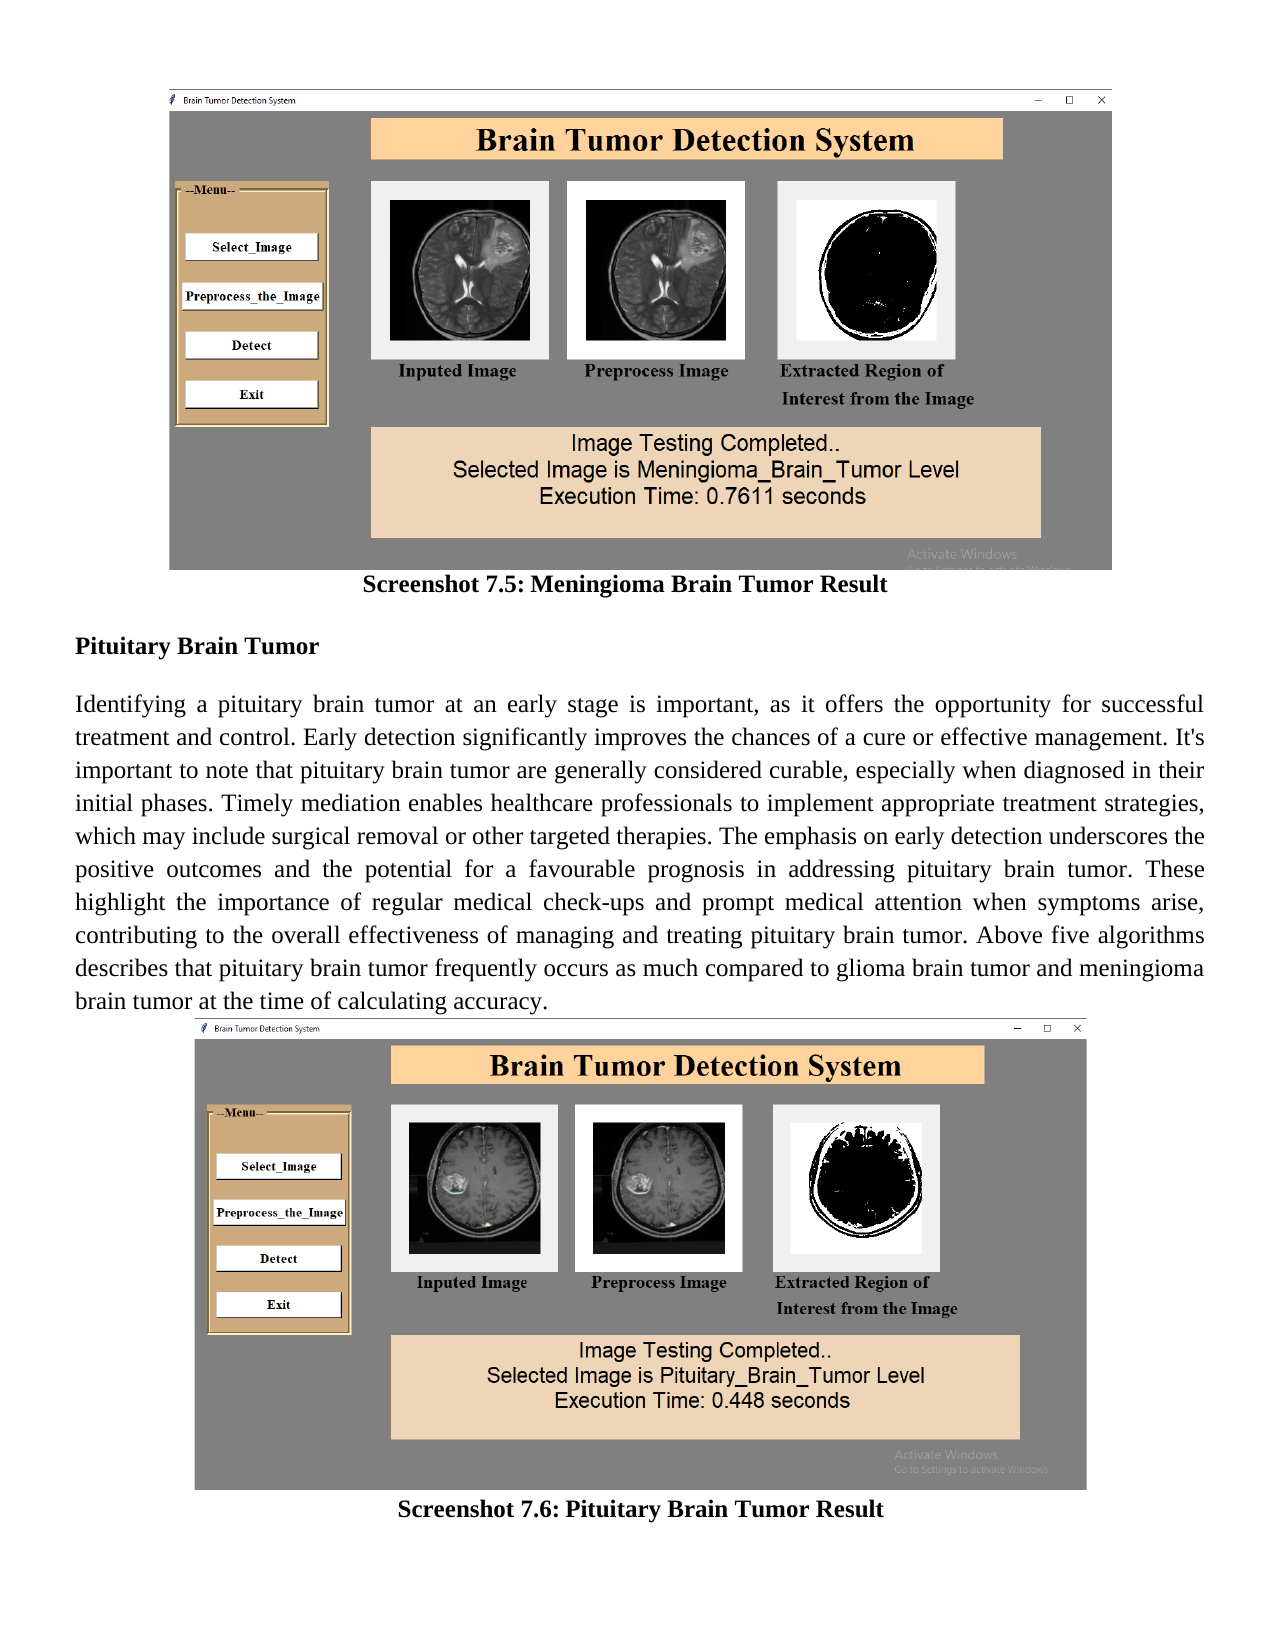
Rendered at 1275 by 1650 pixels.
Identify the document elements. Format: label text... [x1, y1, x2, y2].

text Screenshot 7.6: Pituitary Brain Tumor Result [75, 1494, 1206, 1522]
picture [194, 1018, 1087, 1490]
text Identifying a pituitary brain tumor at an early stage is important, as it offers the opportunity for successful treatment and control. Early detection significantly improves the chances of a cure or effective management. It's important to note that pituitary brain tumor are generally considered curable, especially when diagnosed in their initial phases. Timely mediation enables healthcare professionals to implement appropriate treatment strategies, which may include surgical removal or other targeted therapies. The emphasis on early detection underscores the positive outcomes and the potential for a favourable prognosis in addressing pituitary brain tumor. These highlight the importance of regular medical check-ups and prompt medical attention when symptoms arise, contributing to the overall effectiveness of managing and treating pituitary brain tumor. Above five algorithms describes that pituitary brain tumor frequently occurs as much compared to glioma brain tumor and meningioma brain tumor at the time of calculating accuracy. [75, 689, 1206, 1014]
text Screenshot 7.5: Meningioma Brain Tumor Result [75, 569, 1206, 598]
picture [169, 89, 1112, 570]
text Pituitary Brain Tumor [75, 631, 1206, 660]
